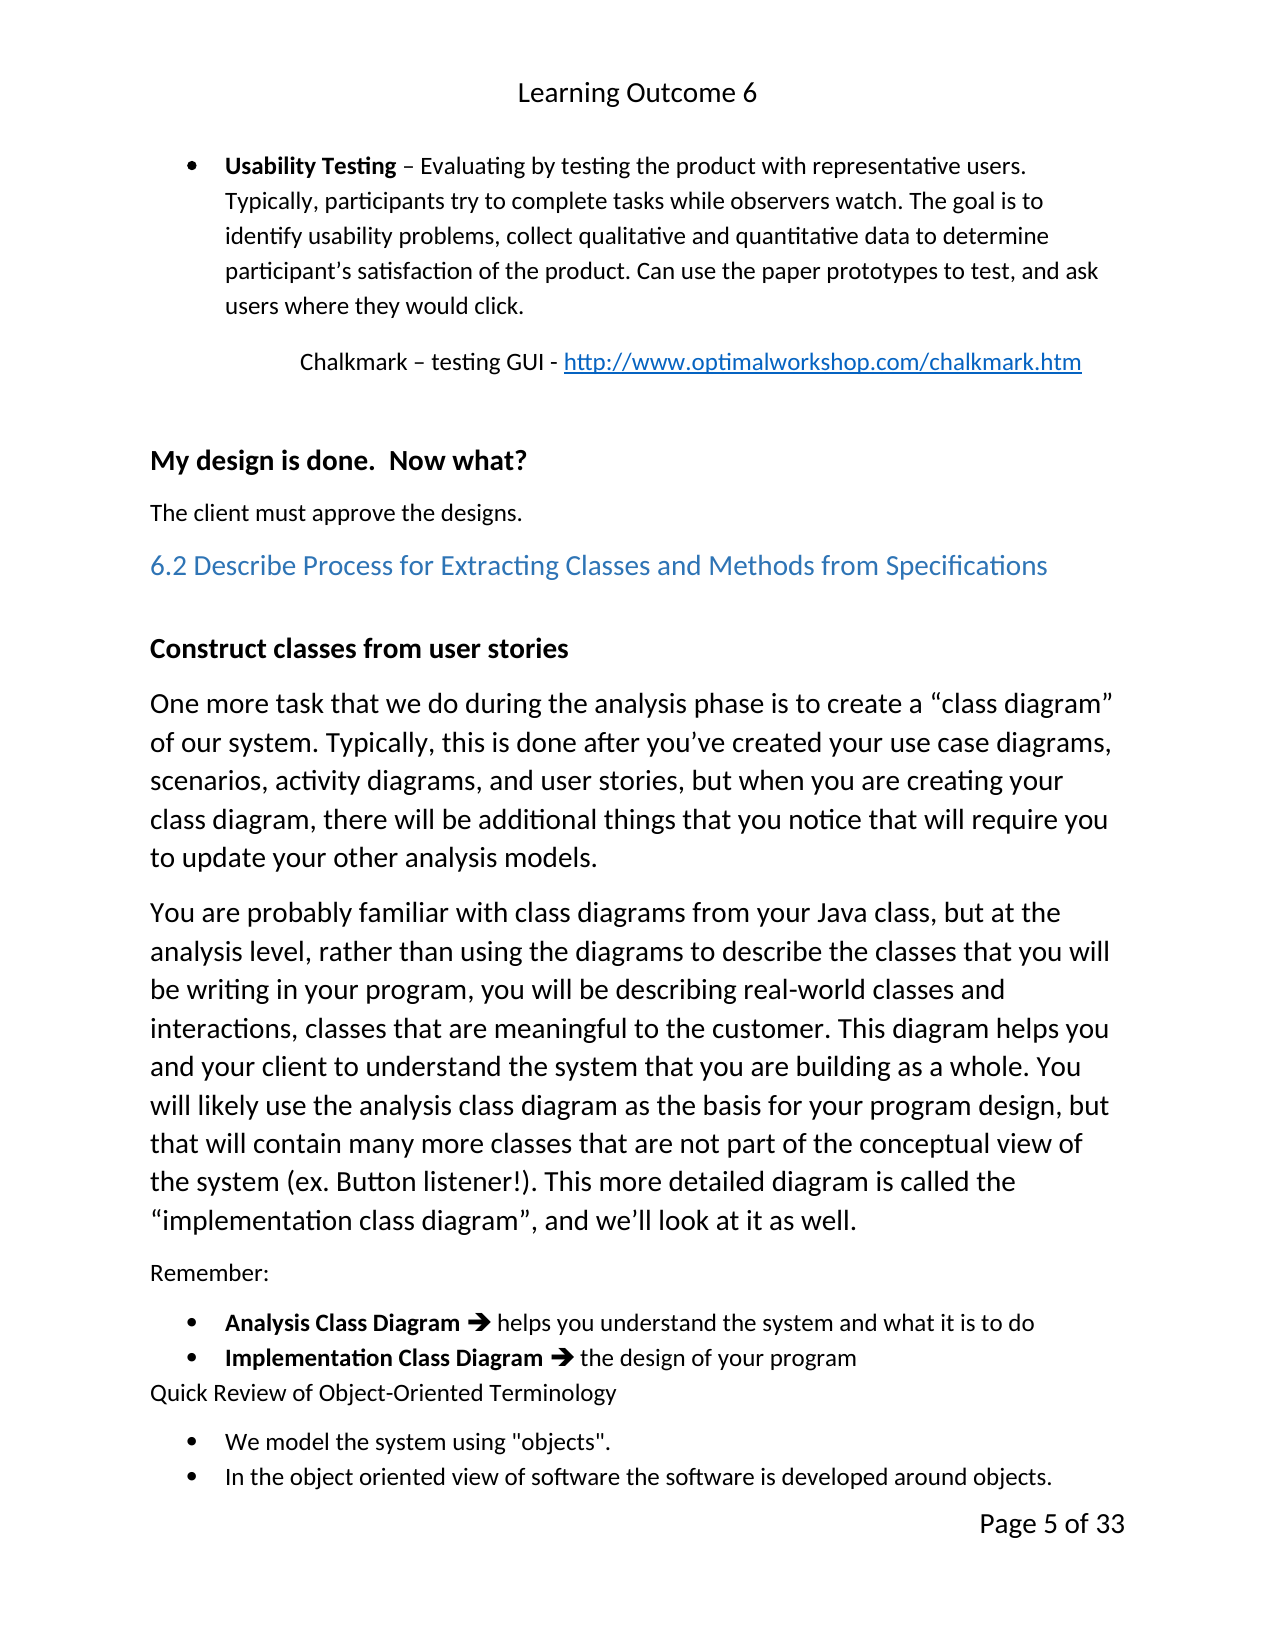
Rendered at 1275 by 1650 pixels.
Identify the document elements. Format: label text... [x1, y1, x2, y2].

list Usability Testing – Evaluating by testing the product with representative users. Typically, participants try to complete tasks while observers watch. The goal is to identify usability problems, collect qualitative and quantitative data to determine participant’s satisfaction of the product. Can use the paper prototypes to test, and ask users where they would click. [187, 150, 1125, 321]
subtitle 6.2 Describe Process for Extracting Classes and Methods from Specifications [150, 547, 1125, 625]
list In the object oriented view of software the software is developed around objects. [187, 1461, 1125, 1492]
text One more task that we do during the analysis phase is to create a “class diagram” of our system. Typically, this is done after you’ve created your use case diagrams, scenarios, activity diagrams, and user stories, but when you are creating your class diagram, there will be additional things that you notice that will require you to update your other analysis models. [150, 686, 1125, 875]
list Implementation Class Diagram the design of your program [187, 1342, 1125, 1372]
text Quick Review of Object-Oriented Terminology [150, 1377, 1125, 1407]
list Analysis Class Diagram helps you understand the system and what it is to do [187, 1307, 1125, 1337]
text Remember: [150, 1257, 1125, 1288]
text My design is done. Now what? [150, 442, 1125, 478]
list We model the system using "objects". [187, 1426, 1125, 1457]
text Construct classes from user stories [150, 631, 1125, 666]
text The client must approve the designs. [150, 497, 1125, 528]
text You are probably familiar with class diagrams from your Java class, but at the analysis level, rather than using the diagrams to describe the classes that you will be writing in your program, you will be describing real-world classes and interactions, classes that are meaningful to the customer. This diagram helps you and your client to understand the system that you are building as a whole. You will likely use the analysis class diagram as the basis for your program design, but that will contain many more classes that are not part of the conceptual view of the system (ex. Button listener!). This more detailed diagram is called the “implementation class diagram”, and we’ll look at it as well. [150, 894, 1125, 1238]
text Chalkmark – testing GUI - http://www.optimalworkshop.com/chalkmark.htm [225, 346, 1125, 376]
